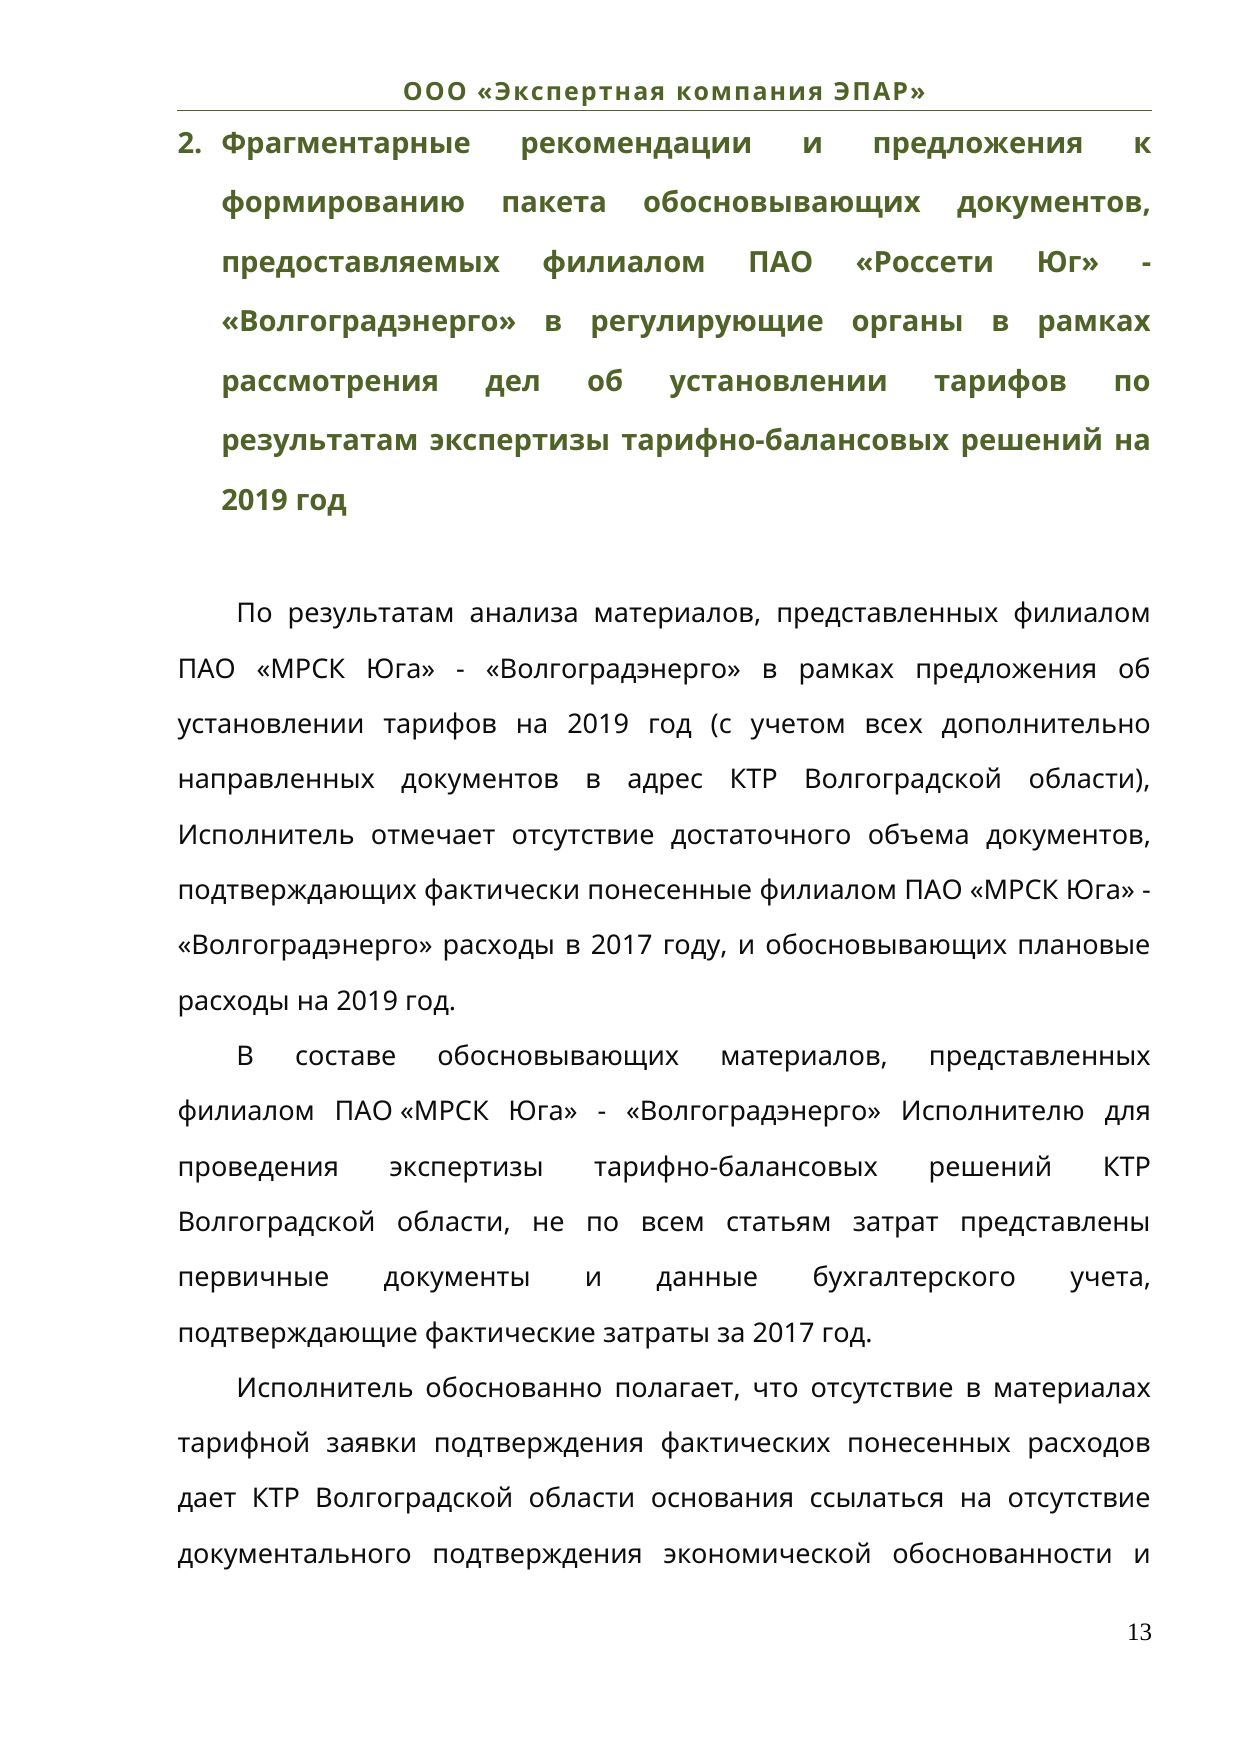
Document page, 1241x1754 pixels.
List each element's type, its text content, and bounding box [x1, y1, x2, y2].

text По результатам анализа материалов, представленных филиалом ПАО «МРСК Юга» - «Волгоградэнерго» в рамках предложения об установлении тарифов на 2019 год (с учетом всех дополнительно направленных документов в адрес КТР Волгоградской области), Исполнитель отмечает отсутствие достаточного объема документов, подтверждающих фактически понесенные филиалом ПАО «МРСК Юга» - «Волгоградэнерго» расходы в 2017 году, и обосновывающих плановые расходы на 2019 год. [177, 594, 1152, 1018]
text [177, 1368, 1152, 1571]
subtitle Фрагментарные рекомендации и предложения к формированию пакета обосновывающих документов, предоставляемых филиалом ПАО «Россети Юг» - «Волгоградэнерго» в регулирующие органы в рамках рассмотрения дел об установлении тарифов по результатам экспертизы тарифно-балансовых решений на 2019 год [177, 122, 1152, 519]
text В составе обосновывающих материалов, представленных филиалом ПАО «МРСК Юга» - «Волгоградэнерго» Исполнителю для проведения экспертизы тарифно-балансовых решений КТР Волгоградской области, не по всем статьям затрат представлены первичные документы и данные бухгалтерского учета, подтверждающие фактические затраты за 2017 год. [177, 1036, 1152, 1350]
